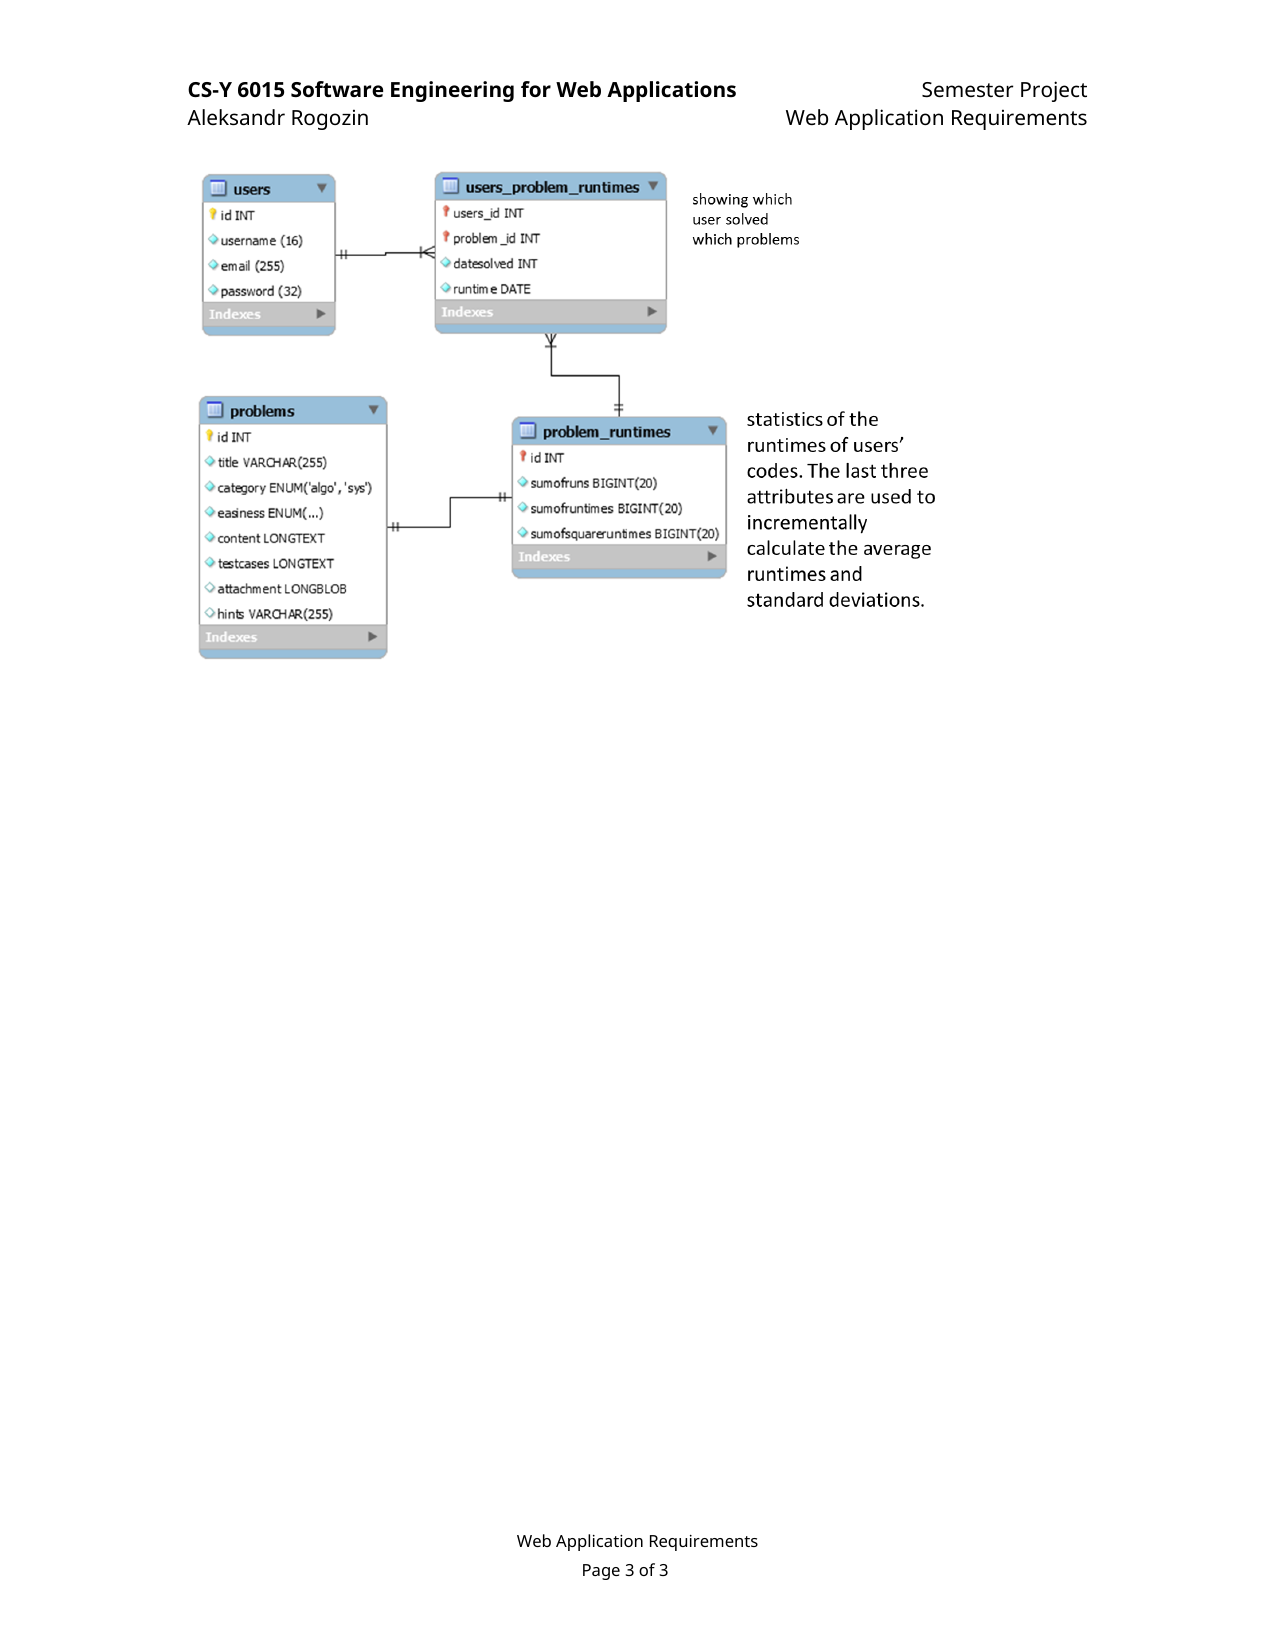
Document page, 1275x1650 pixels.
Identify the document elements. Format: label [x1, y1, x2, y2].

picture [187, 160, 953, 669]
